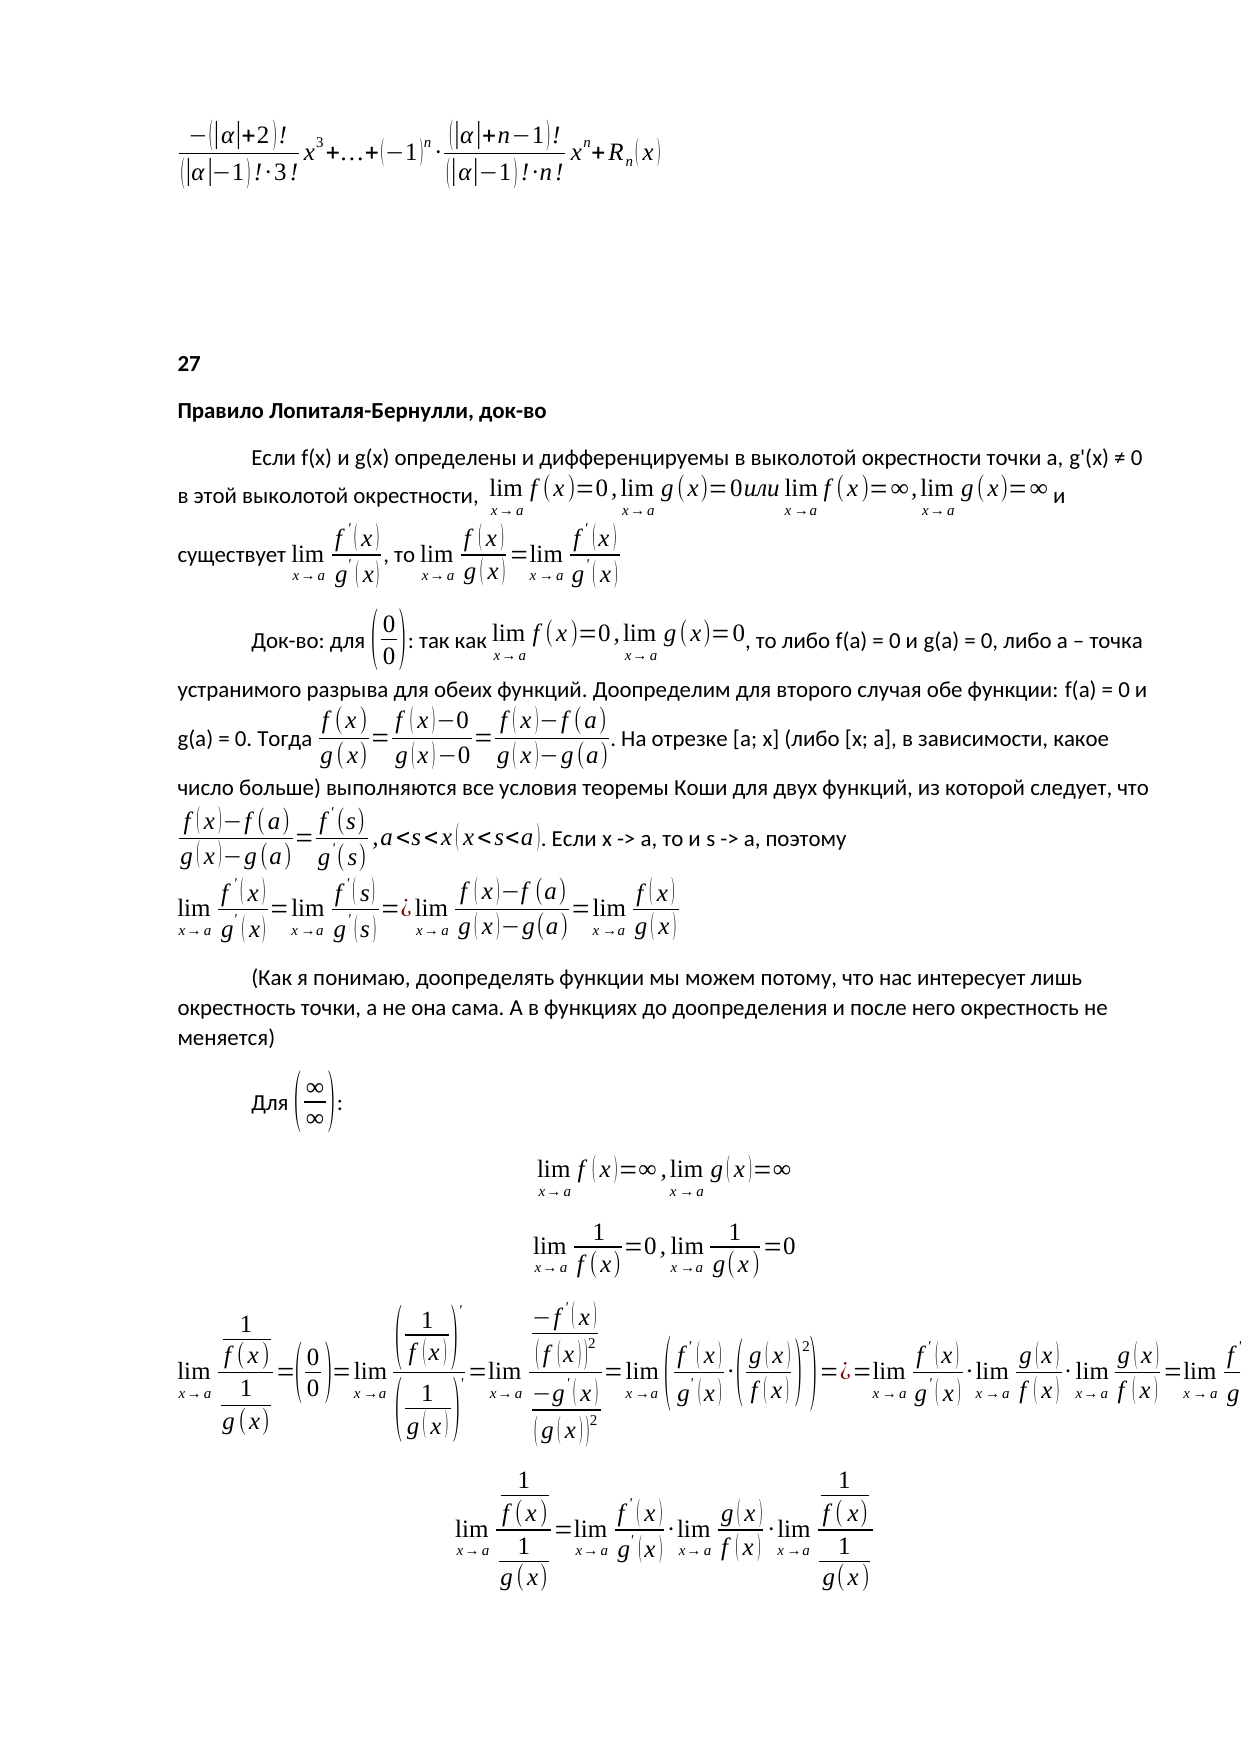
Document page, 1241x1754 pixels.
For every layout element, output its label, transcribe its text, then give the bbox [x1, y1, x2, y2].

text Док-во: для : так как , то либо f(a) = 0 и g(a) = 0, либо а – точка устранимого разрыва для обеих функций. Доопределим для второго случая обе функции: f(a) = 0 и g(a) = 0. Тогда . На отрезке [a; x] (либо [x; a], в зависимости, какое число больше) выполняются все условия теоремы Коши для двух функций, из которой следует, что . Если x -> a, то и s -> a, поэтому [177, 608, 1152, 944]
text 27 [177, 349, 1152, 377]
text Если f(x) и g(x) определены и дифференцируемы в выколотой окрестности точки а, g'(x) ≠ 0 в этой выколотой окрестности, и существует , то [177, 443, 1152, 589]
text (Как я понимаю, доопределять функции мы можем потому, что нас интересует лишь окрестность точки, а не она сама. А в функциях до доопределения и после него окрестность не меняется) [177, 963, 1152, 1051]
text Для : [177, 1070, 1152, 1135]
text Правило Лопиталя-Бернулли, док-во [177, 396, 1152, 424]
